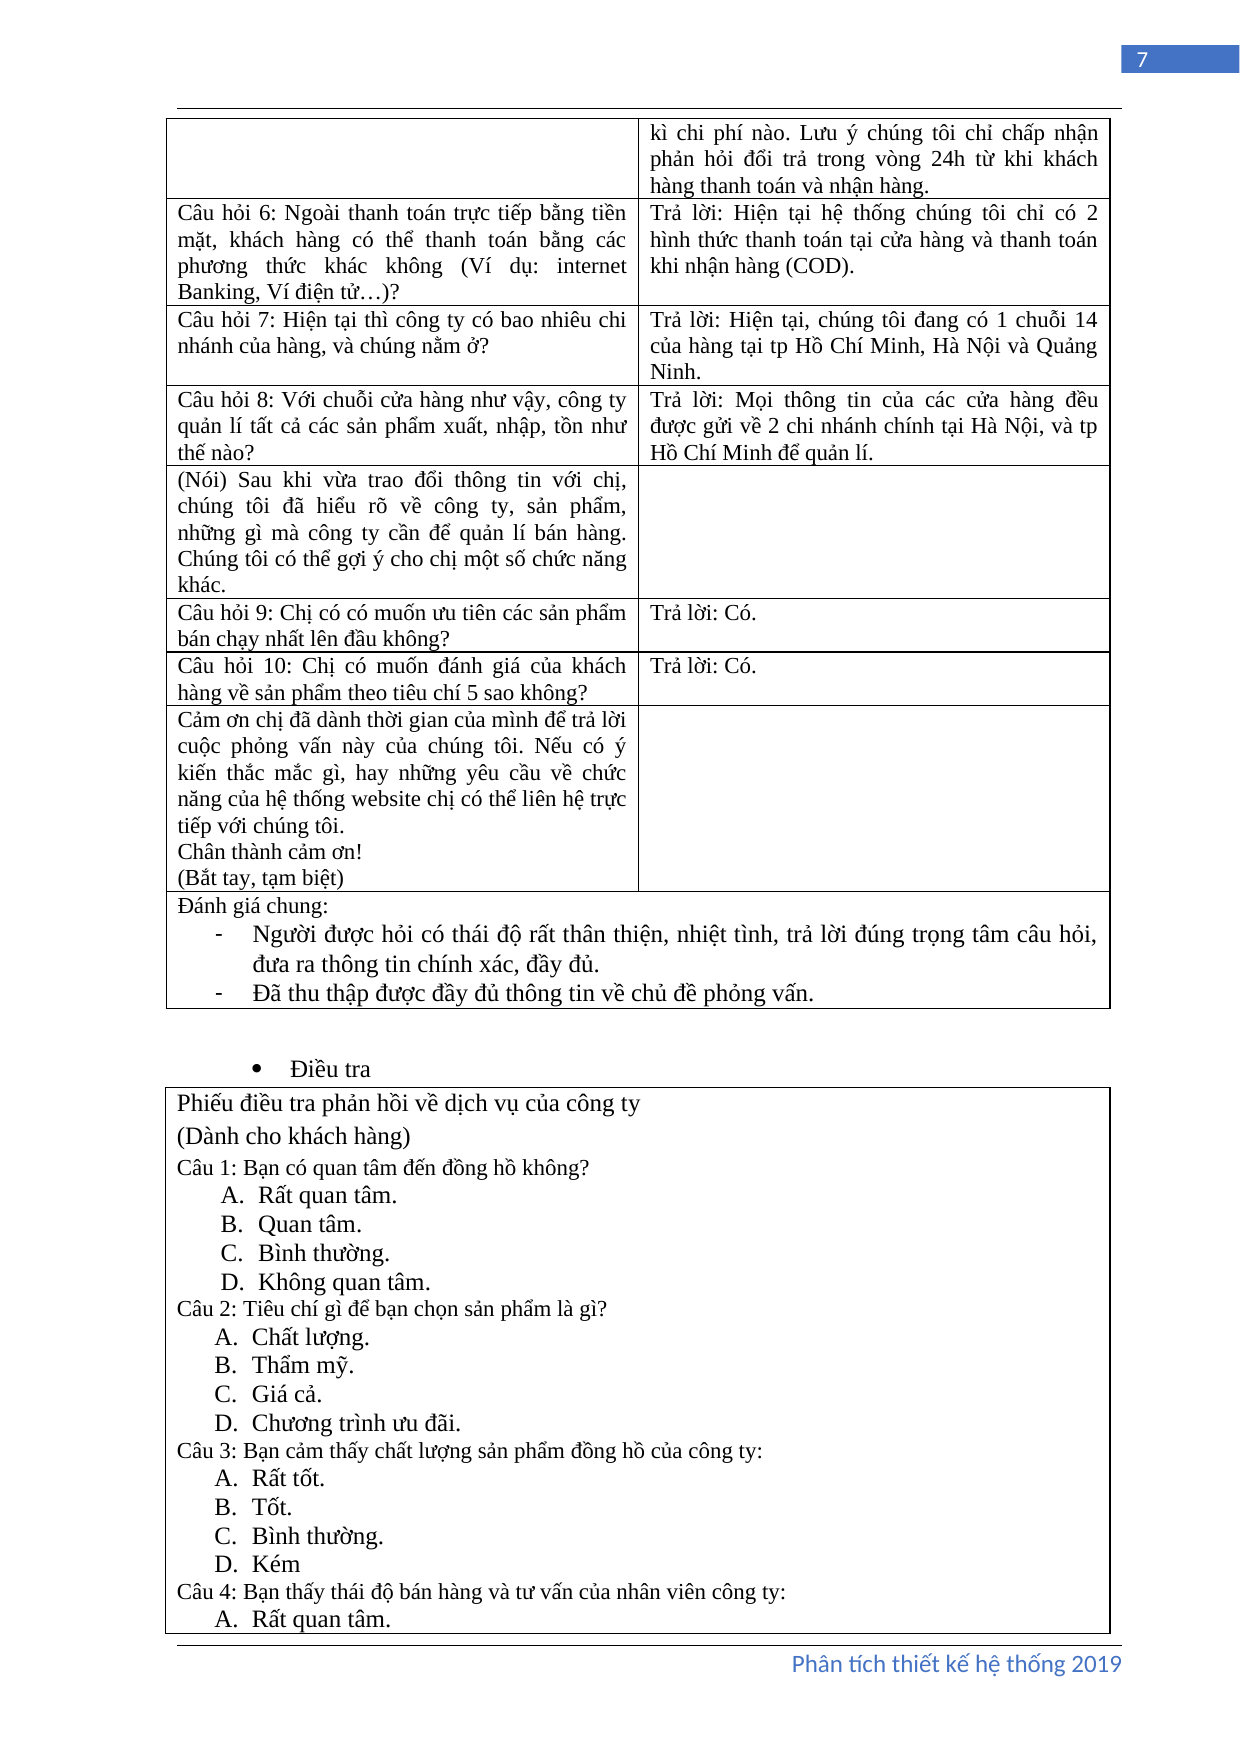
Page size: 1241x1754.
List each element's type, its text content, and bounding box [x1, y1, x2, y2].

table_cell Trả lời: Mọi thông tin của các cửa hàng đều được gửi về 2 chi nhánh chính tại Hà Nội, và tp Hồ Chí Minh để quản lí. [639, 386, 1109, 465]
table_cell Trả lời: Có. [639, 599, 1109, 651]
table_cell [167, 119, 638, 198]
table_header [166, 1088, 1109, 1633]
list Điều tra [252, 1054, 1122, 1083]
table_cell Câu hỏi 8: Với chuỗi cửa hàng như vậy, công ty quản lí tất cả các sản phẩm xuất, nhập, tồn như thế nào? [167, 386, 638, 465]
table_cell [639, 119, 1109, 198]
table_cell Cảm ơn chị đã dành thời gian của mình để trả lời cuộc phỏng vấn này của chúng tôi. Nếu có ý kiến thắc mắc gì, hay những yêu cầu về chức năng của hệ thống website chị có thể liên hệ trực tiếp với chúng tôi. Chân thành cảm ơn! (Bắt tay, tạm biệt) [167, 706, 638, 891]
table_cell Trả lời: Có. [639, 653, 1109, 705]
table_cell Câu hỏi 10: Chị có muốn đánh giá của khách hàng về sản phẩm theo tiêu chí 5 sao không? [167, 653, 638, 705]
table_cell Câu hỏi 6: Ngoài thanh toán trực tiếp bằng tiền mặt, khách hàng có thể thanh toán bằng các phương thức khác không (Ví dụ: internet Banking, Ví điện tử…)? [167, 199, 638, 305]
table_cell [639, 466, 1109, 598]
table_cell Trả lời: Hiện tại, chúng tôi đang có 1 chuỗi 14 của hàng tại tp Hồ Chí Minh, Hà Nội và Quảng Ninh. [639, 306, 1109, 385]
table_cell (Nói) Sau khi vừa trao đổi thông tin với chị, chúng tôi đã hiểu rõ về công ty, sản phẩm, những gì mà công ty cần để quản lí bán hàng. Chúng tôi có thể gợi ý cho chị một số chức năng khác. [167, 466, 638, 598]
table_cell Đánh giá chung: Người được hỏi có thái độ rất thân thiện, nhiệt tình, trả lời đúng trọng tâm câu hỏi, đưa ra thông tin chính xác, đầy đủ. Đã thu thập được đầy đủ thông tin về chủ đề phỏng vấn. [167, 892, 1109, 1008]
table_cell [639, 706, 1109, 891]
table_cell Trả lời: Hiện tại hệ thống chúng tôi chỉ có 2 hình thức thanh toán tại cửa hàng và thanh toán khi nhận hàng (COD). [639, 199, 1109, 305]
table_cell Câu hỏi 7: Hiện tại thì công ty có bao nhiêu chi nhánh của hàng, và chúng nằm ở? [167, 306, 638, 385]
table_cell Câu hỏi 9: Chị có có muốn ưu tiên các sản phẩm bán chạy nhất lên đầu không? [167, 599, 638, 651]
